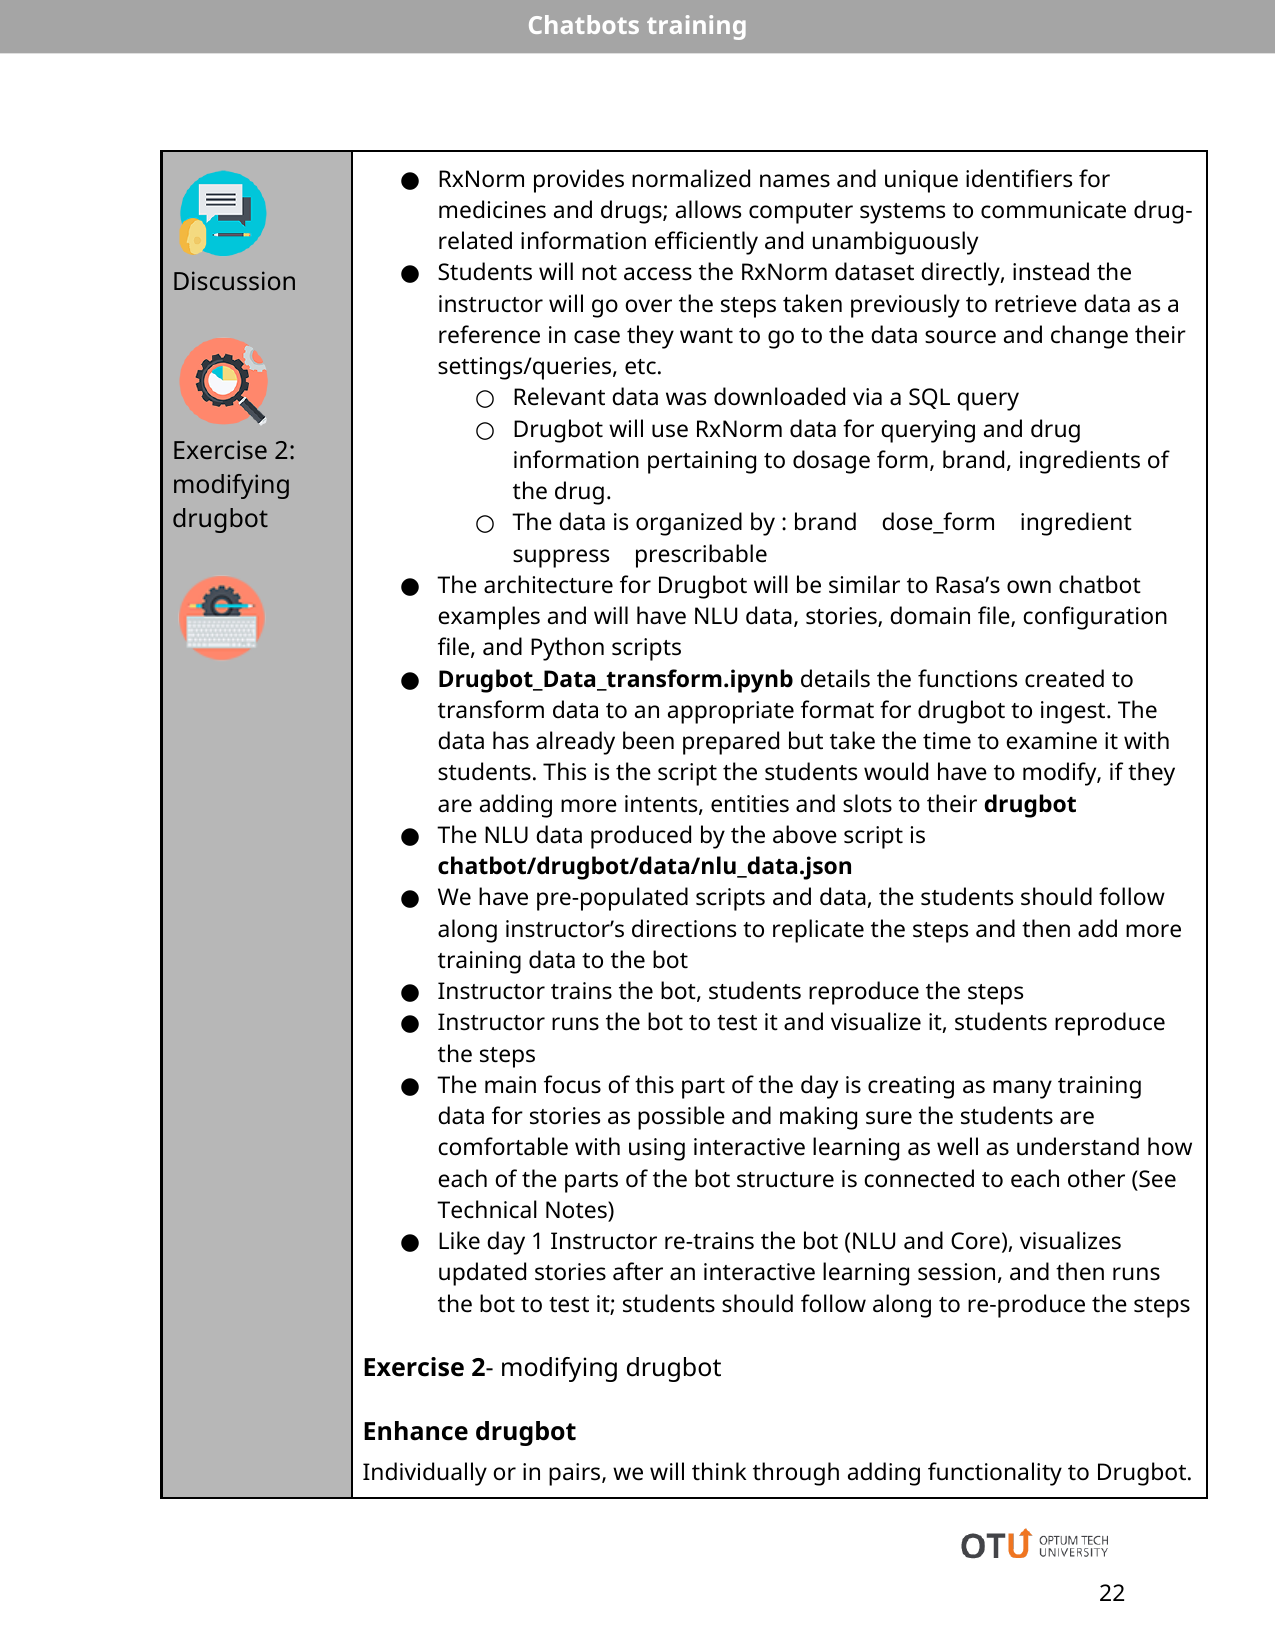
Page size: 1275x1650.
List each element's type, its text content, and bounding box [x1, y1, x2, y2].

picture [919, 1500, 1125, 1574]
picture [171, 568, 272, 669]
picture [171, 328, 276, 433]
picture [171, 162, 273, 264]
table_header Build a custom bot Demonstrate Discussion Exercise 2: modifying drugbot [163, 152, 351, 1497]
